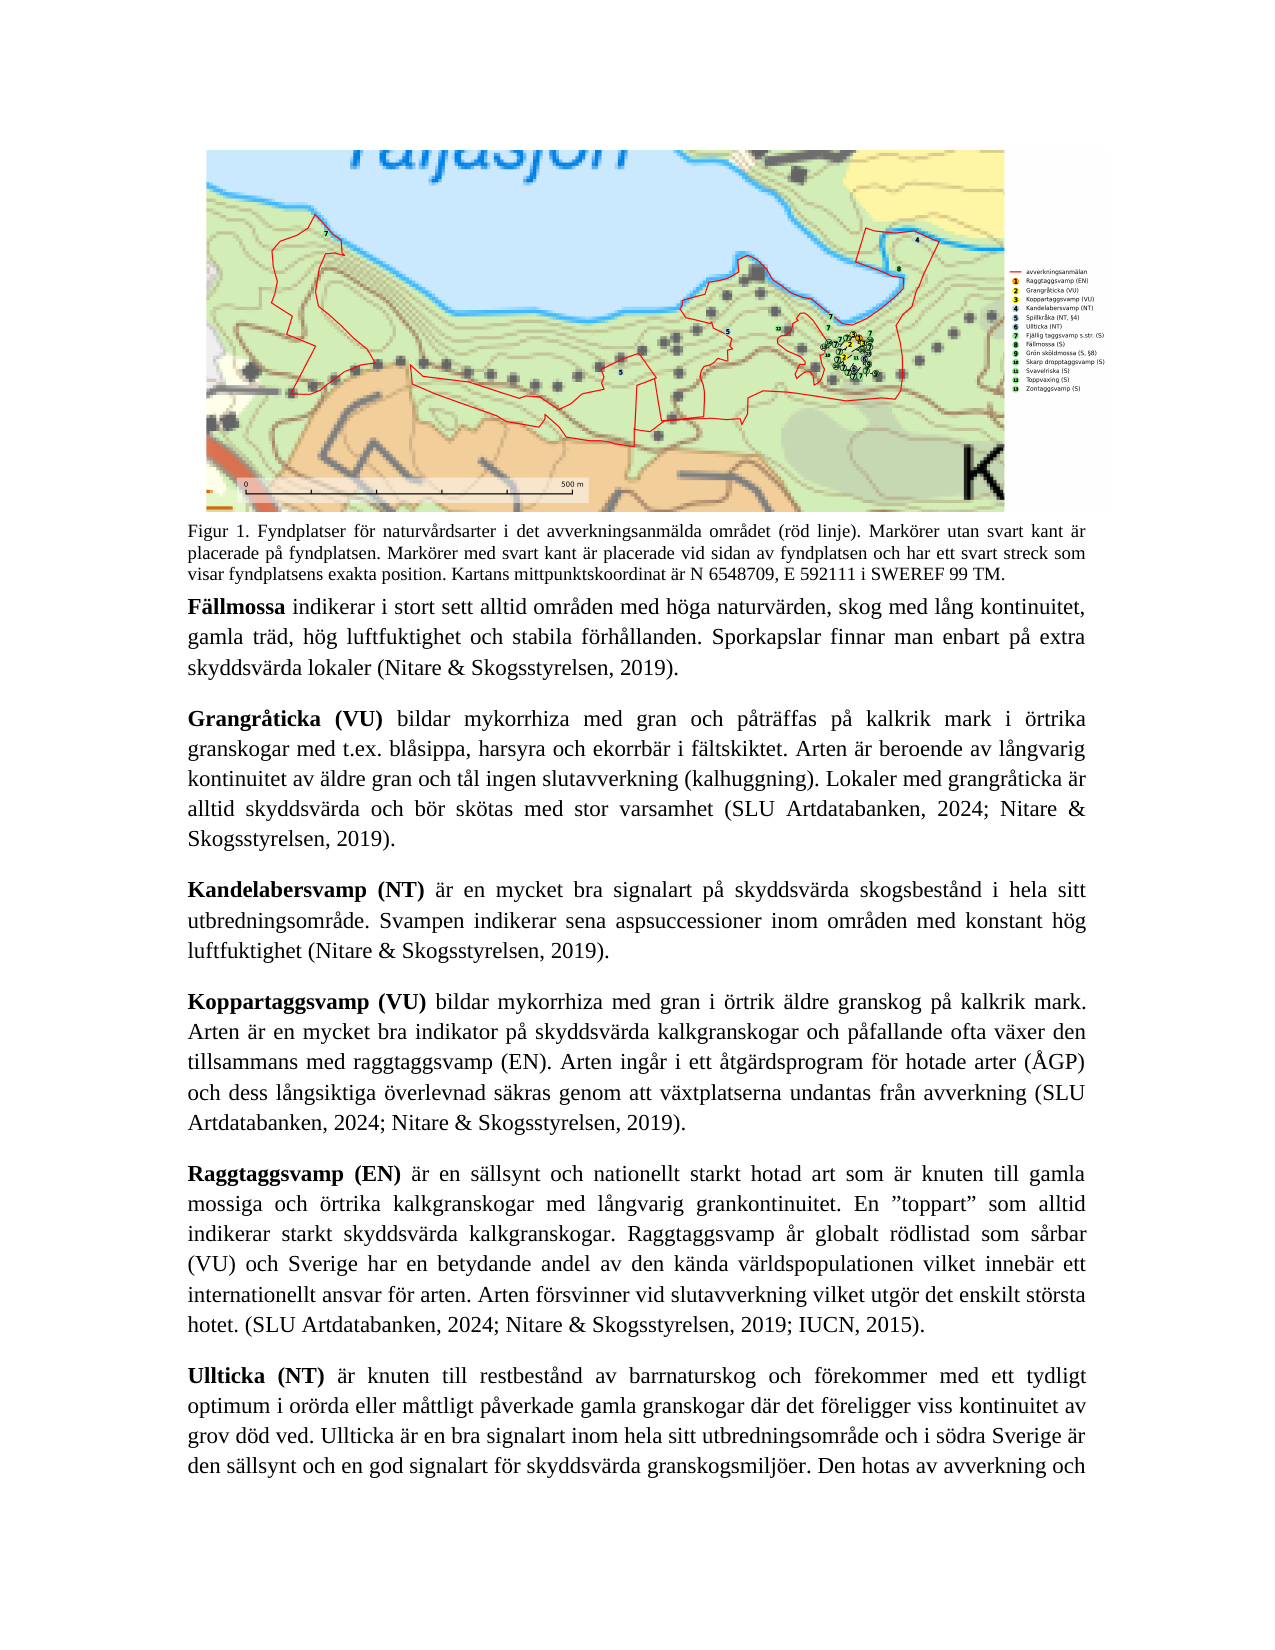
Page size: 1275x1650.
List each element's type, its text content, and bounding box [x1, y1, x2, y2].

picture [206, 150, 1107, 512]
text Kandelabersvamp (NT) är en mycket bra signalart på skyddsvärda skogsbestånd i hela sitt utbredningsområde. Svampen indikerar sena aspsuccessioner inom områden med konstant hög luftfuktighet (Nitare & Skogsstyrelsen, 2019). [187, 876, 1087, 963]
text Figur 1. Fyndplatser för naturvårdsarter i det avverkningsanmälda området (röd linje). Markörer utan svart kant är placerade på fyndplatsen. Markörer med svart kant är placerade vid sidan av fyndplatsen och har ett svart streck som visar fyndplatsens exakta position. Kartans mittpunktskoordinat är N 6548709, E 592111 i SWEREF 99 TM. [187, 520, 1087, 585]
text Raggtaggsvamp (EN) är en sällsynt och nationellt starkt hotad art som är knuten till gamla mossiga och örtrika kalkgranskogar med långvarig grankontinuitet. En ”toppart” som alltid indikerar starkt skyddsvärda kalkgranskogar. Raggtaggsvamp år globalt rödlistad som sårbar (VU) och Sverige har en betydande andel av den kända världspopulationen vilket innebär ett internationellt ansvar för arten. Arten försvinner vid slutavverkning vilket utgör det enskilt största hotet. (SLU Artdatabanken, 2024; Nitare & Skogsstyrelsen, 2019; IUCN, 2015). [187, 1160, 1087, 1337]
text Grangråticka (VU) bildar mykorrhiza med gran och påträffas på kalkrik mark i örtrika granskogar med t.ex. blåsippa, harsyra och ekorrbär i fältskiktet. Arten är beroende av långvarig kontinuitet av äldre gran och tål ingen slutavverkning (kalhuggning). Lokaler med grangråticka är alltid skyddsvärda och bör skötas med stor varsamhet (SLU Artdatabanken, 2024; Nitare & Skogsstyrelsen, 2019). [187, 704, 1087, 852]
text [187, 1362, 1087, 1479]
text Koppartaggsvamp (VU) bildar mykorrhiza med gran i örtrik äldre granskog på kalkrik mark. Arten är en mycket bra indikator på skyddsvärda kalkgranskogar och påfallande ofta växer den tillsammans med raggtaggsvamp (EN). Arten ingår i ett åtgärdsprogram för hotade arter (ÅGP) och dess långsiktiga överlevnad säkras genom att växtplatserna undantas från avverkning (SLU Artdatabanken, 2024; Nitare & Skogsstyrelsen, 2019). [187, 988, 1087, 1135]
text Fällmossa indikerar i stort sett alltid områden med höga naturvärden, skog med lång kontinuitet, gamla träd, hög luftfuktighet och stabila förhållanden. Sporkapslar finnar man enbart på extra skyddsvärda lokaler (Nitare & Skogsstyrelsen, 2019). [187, 593, 1087, 680]
